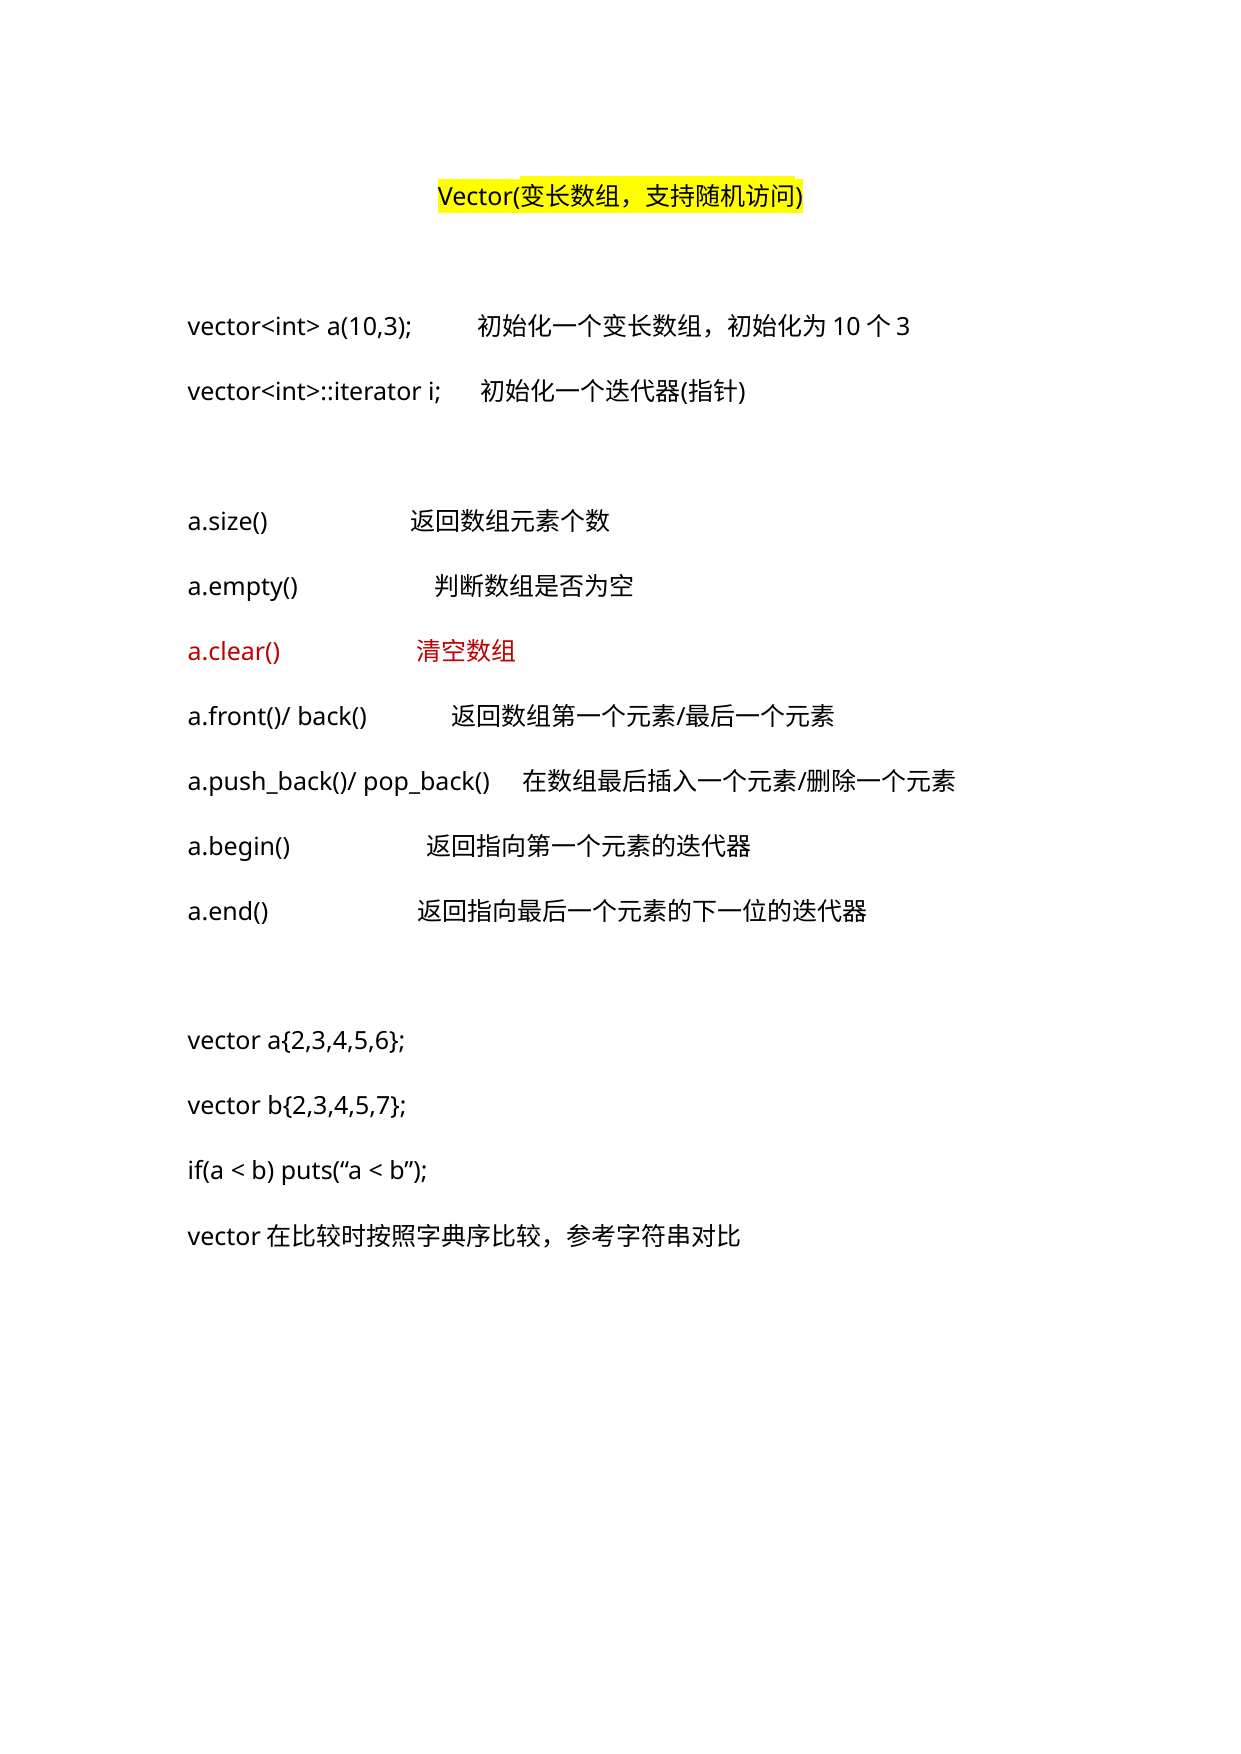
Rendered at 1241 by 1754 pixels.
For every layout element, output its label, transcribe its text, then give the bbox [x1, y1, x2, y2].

list a.begin() 返回指向第一个元素的迭代器 [187, 812, 1053, 877]
list a.size() 返回数组元素个数 [187, 487, 1053, 552]
list if(a < b) puts(“a < b”); [187, 1137, 1053, 1202]
list vector<int>::iterator i; 初始化一个迭代器(指针) [187, 357, 1053, 422]
list vector a{2,3,4,5,6}; [187, 1007, 1053, 1072]
list a.front()/ back() 返回数组第一个元素/最后一个元素 [187, 682, 1053, 747]
list a.clear() 清空数组 [187, 617, 1053, 682]
text vector<int> a(10,3); 初始化一个变长数组，初始化为10个3 [187, 292, 1053, 357]
list a.push_back()/ pop_back() 在数组最后插入一个元素/删除一个元素 [187, 747, 1053, 812]
list vector b{2,3,4,5,7}; [187, 1072, 1053, 1137]
text Vector(变长数组，支持随机访问) [187, 162, 1053, 227]
list a.end() 返回指向最后一个元素的下一位的迭代器 [187, 877, 1053, 942]
text vector在比较时按照字典序比较，参考字符串对比 [187, 1202, 1053, 1267]
list a.empty() 判断数组是否为空 [187, 552, 1053, 617]
